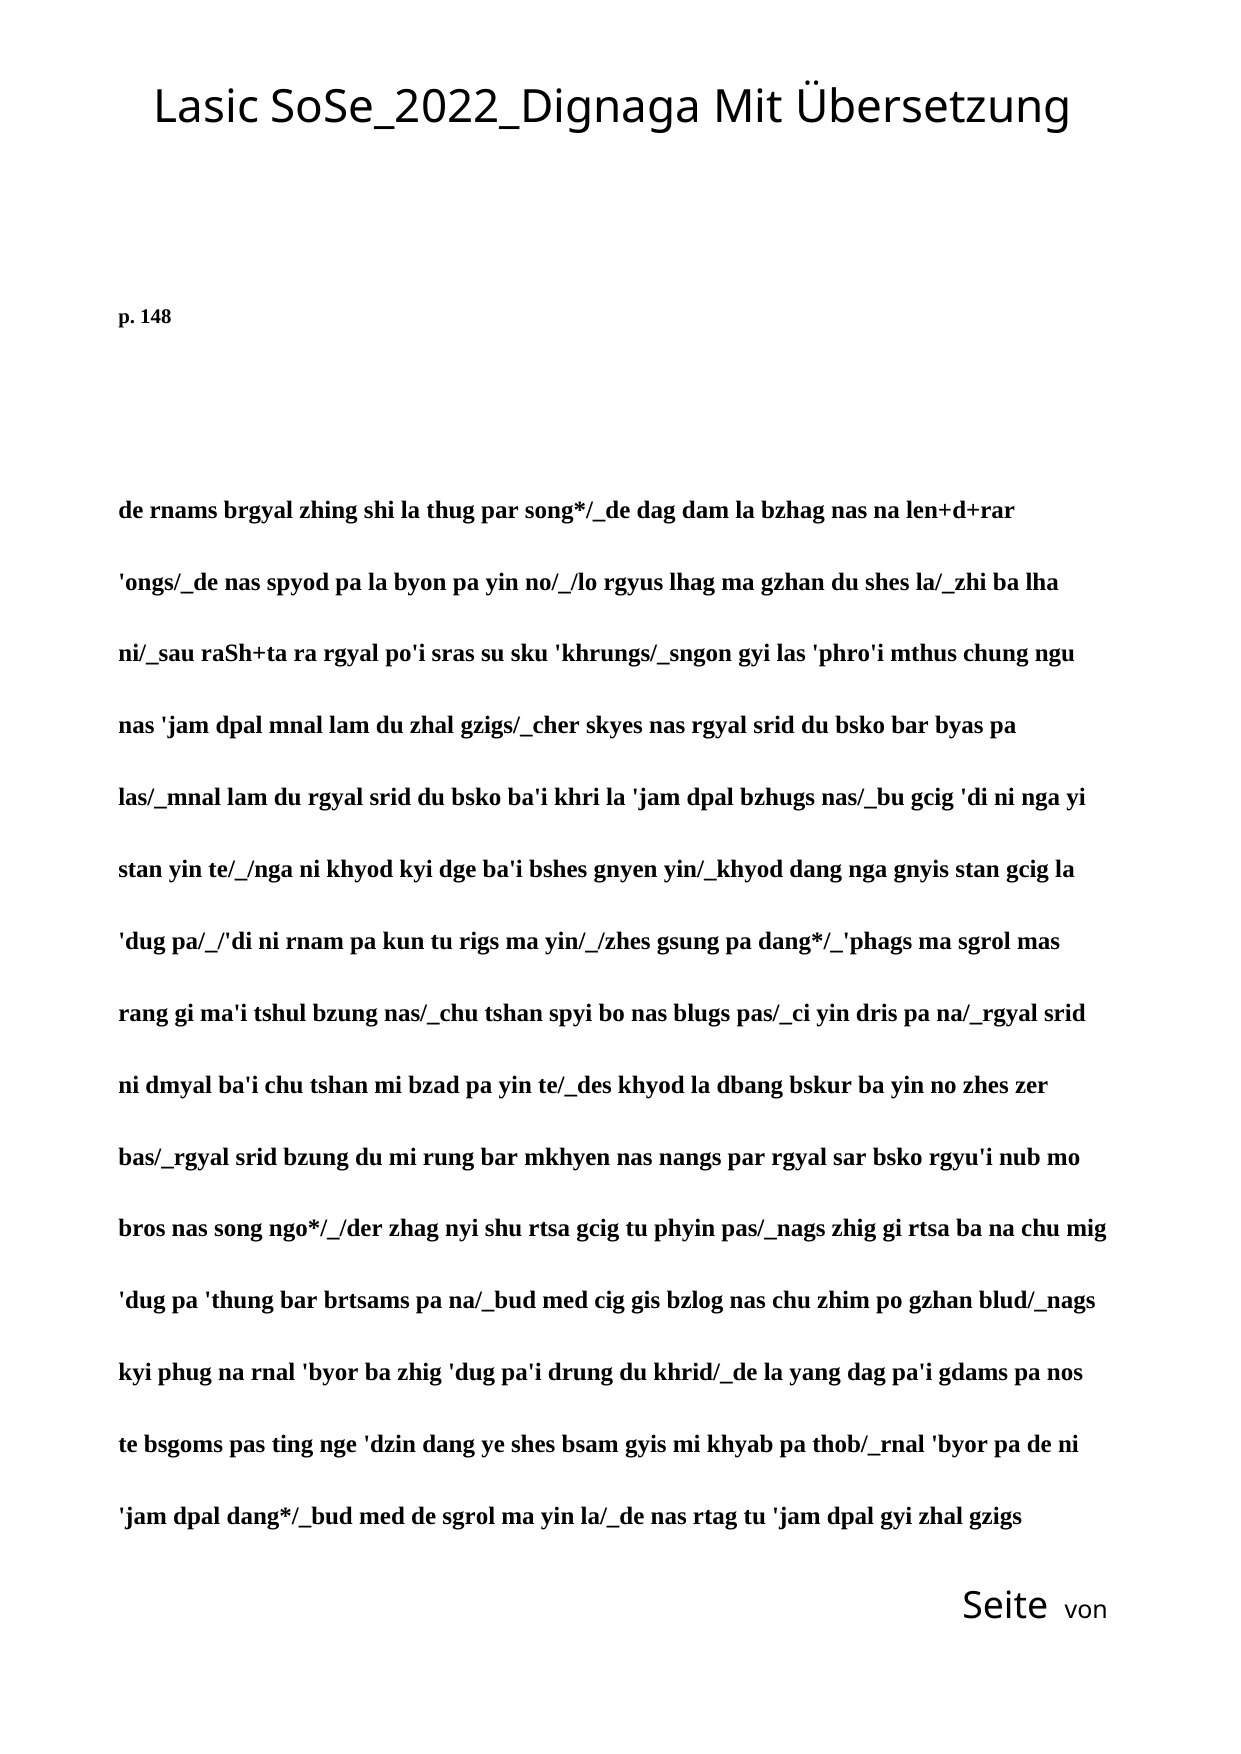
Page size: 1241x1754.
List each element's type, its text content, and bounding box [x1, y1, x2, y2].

text p. 148 [118, 304, 1107, 328]
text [118, 495, 1107, 1530]
